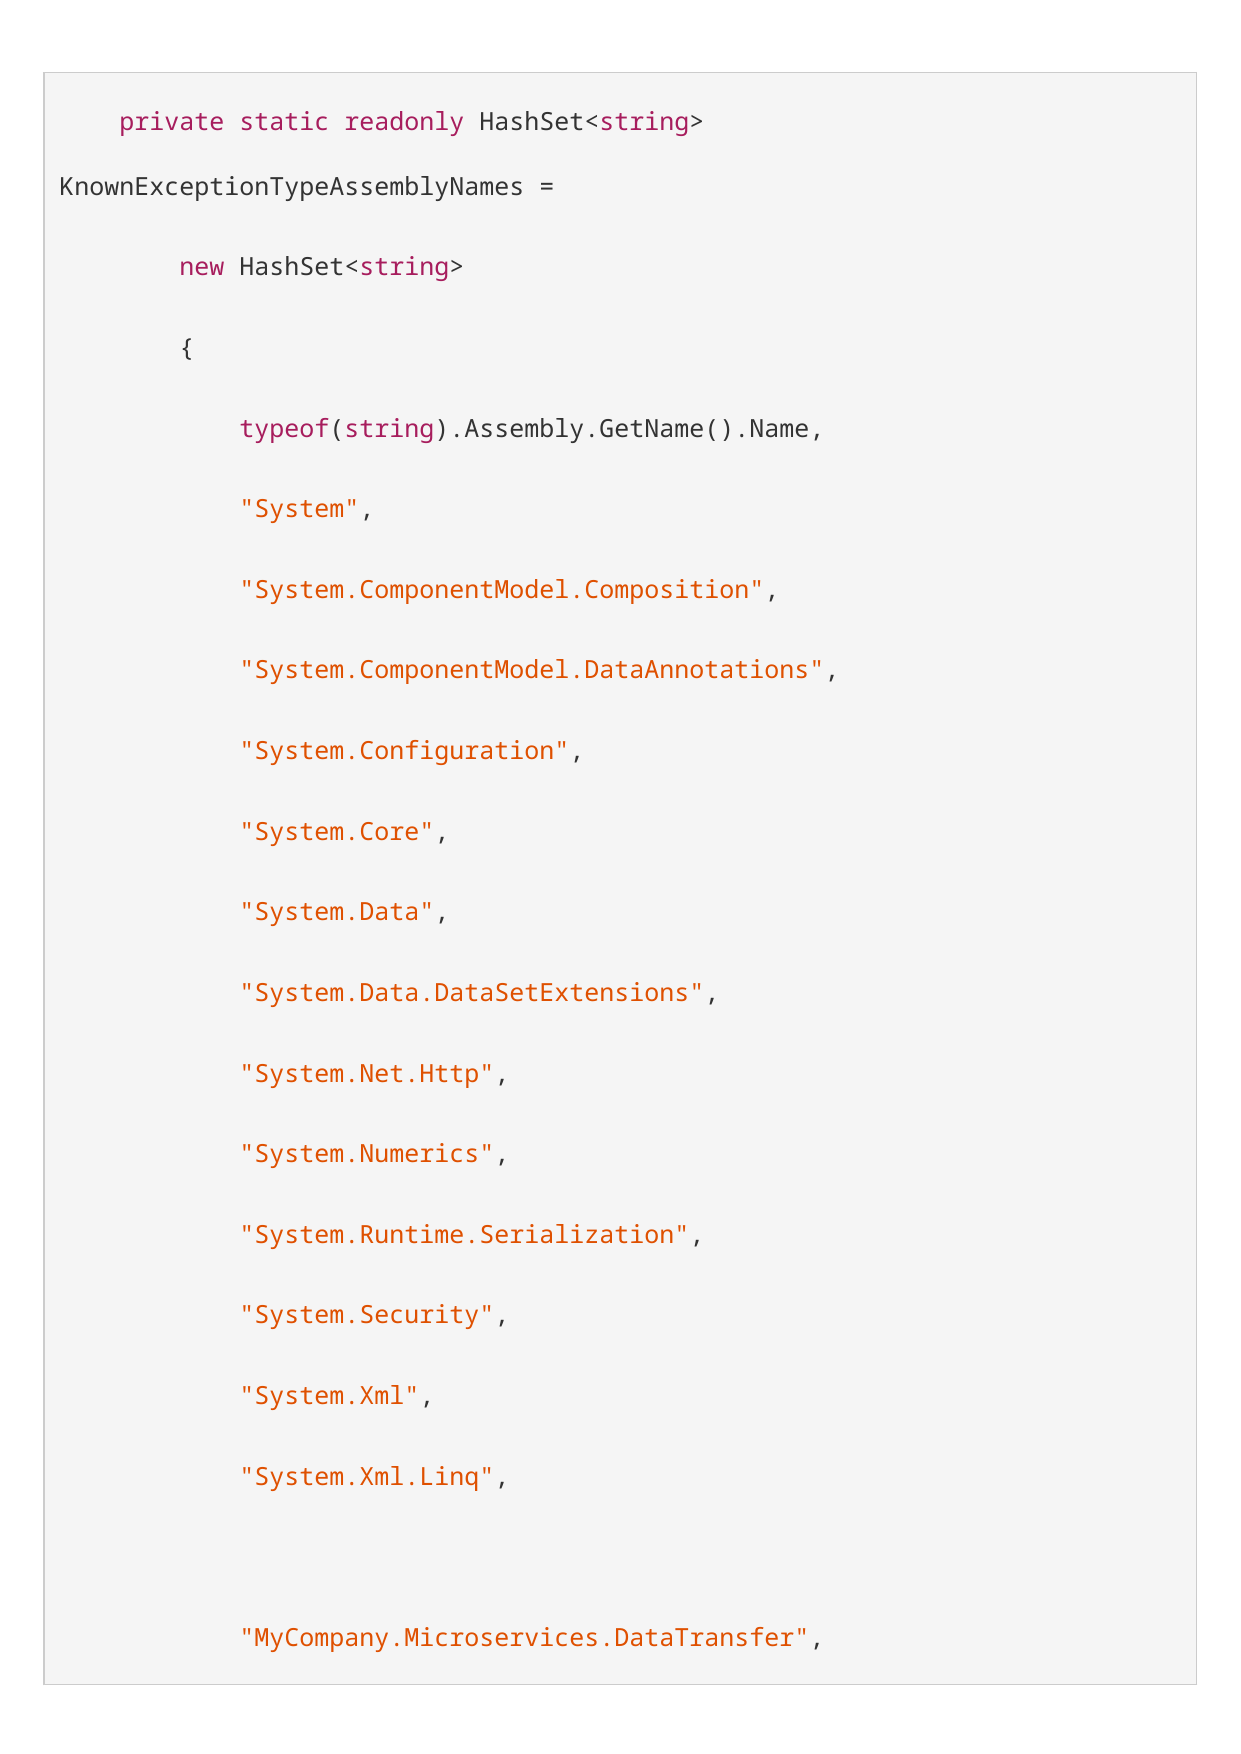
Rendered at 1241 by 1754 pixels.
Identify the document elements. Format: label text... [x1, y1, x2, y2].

text "System.Configuration", [45, 701, 1196, 782]
text "System.ComponentModel.DataAnnotations", [45, 621, 1196, 701]
text "System.Data", [45, 862, 1196, 943]
text typeof(string).Assembly.GetName().Name, [45, 379, 1196, 459]
text { [45, 298, 1196, 379]
text "System", [45, 459, 1196, 540]
text "System.Xml.Linq", [45, 1427, 1196, 1507]
text "System.Data.DataSetExtensions", [45, 943, 1196, 1024]
text "System.ComponentModel.Composition", [45, 540, 1196, 621]
text "System.Security", [45, 1266, 1196, 1346]
text new HashSet<string> [45, 217, 1196, 298]
text "System.Xml", [45, 1346, 1196, 1427]
text "System.Core", [45, 782, 1196, 862]
text "System.Net.Http", [45, 1024, 1196, 1104]
text private static readonly HashSet<string> KnownExceptionTypeAssemblyNames = [45, 73, 1196, 217]
text "System.Runtime.Serialization", [45, 1185, 1196, 1266]
text "MyCompany.Microservices.DataTransfer", [45, 1588, 1196, 1684]
text "System.Numerics", [45, 1104, 1196, 1185]
